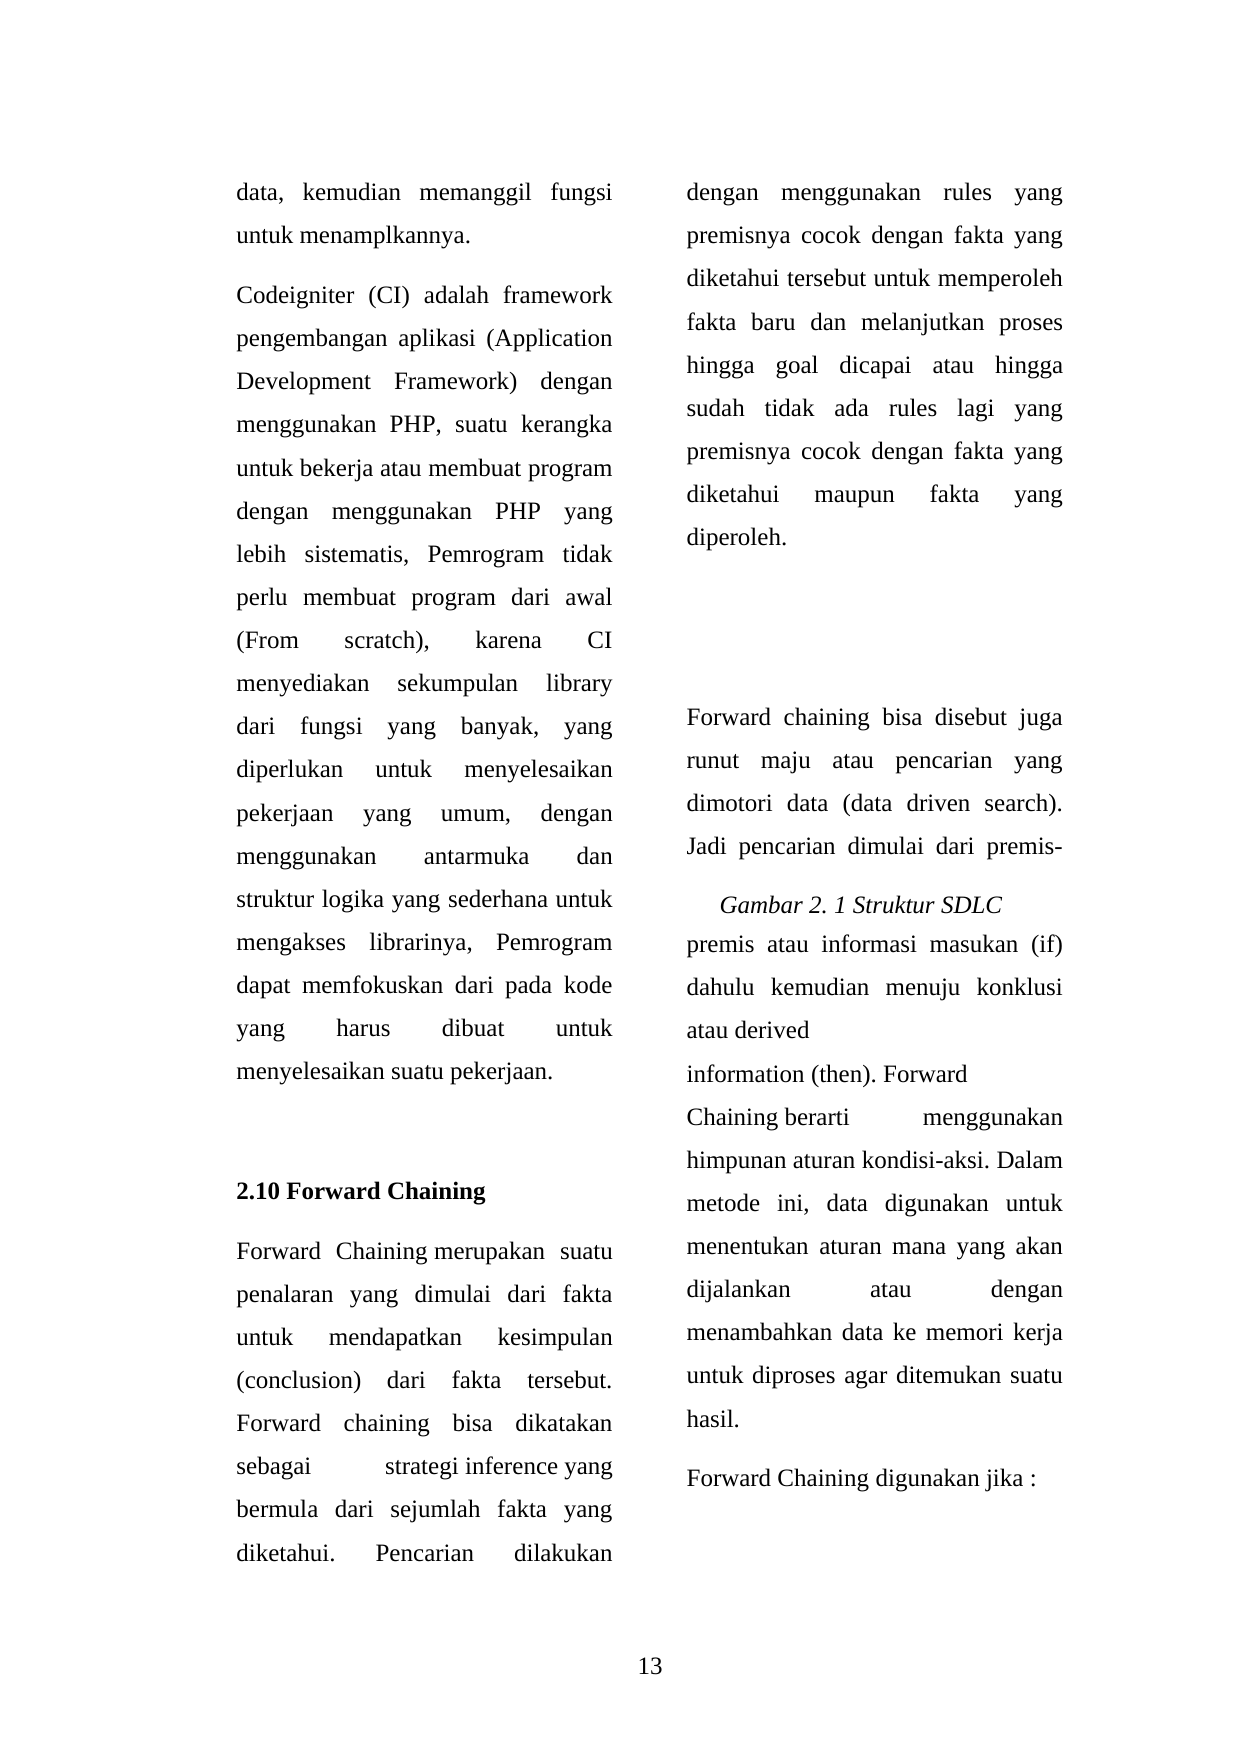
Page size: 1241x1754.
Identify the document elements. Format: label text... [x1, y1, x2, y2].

text Forward chaining bisa disebut juga runut maju atau pencarian yang dimotori data (data driven search). Jadi pencarian dimulai dari premis-premis atau informasi masukan (if) dahulu kemudian menuju konklusi atau derived information (then). Forward Chaining berarti menggunakan himpunan aturan kondisi-aksi. Dalam metode ini, data digunakan untuk menentukan aturan mana yang akan dijalankan atau dengan menambahkan data ke memori kerja untuk diproses agar ditemukan suatu hasil. [686, 702, 1063, 1432]
text Forward Chaining merupakan suatu penalaran yang dimulai dari fakta untuk mendapatkan kesimpulan (conclusion) dari fakta tersebut. Forward chaining bisa dikatakan sebagai strategi inference yang bermula dari sejumlah fakta yang diketahui. Pencarian dilakukan dengan menggunakan rules yang premisnya cocok dengan fakta yang diketahui tersebut untuk memperoleh fakta baru dan melanjutkan proses hingga goal dicapai atau hingga sudah tidak ada rules lagi yang premisnya cocok dengan fakta yang diketahui maupun fakta yang diperoleh. [236, 1236, 613, 1566]
text Forward Chaining digunakan jika : [686, 1463, 1063, 1492]
text Codeigniter (CI) adalah framework pengembangan aplikasi (Application Development Framework) dengan menggunakan PHP, suatu kerangka untuk bekerja atau membuat program dengan menggunakan PHP yang lebih sistematis, Pemrogram tidak perlu membuat program dari awal (From scratch), karena CI menyediakan sekumpulan library dari fungsi yang banyak, yang diperlukan untuk menyelesaikan pekerjaan yang umum, dengan menggunakan antarmuka dan struktur logika yang sederhana untuk mengakses librarinya, Pemrogram dapat memfokuskan dari pada kode yang harus dibuat untuk menyelesaikan suatu pekerjaan. [236, 280, 613, 1085]
text 2.10 Forward Chaining [236, 1176, 613, 1205]
text Forward Chaining merupakan suatu penalaran yang dimulai dari fakta untuk mendapatkan kesimpulan (conclusion) dari fakta tersebut. Forward chaining bisa dikatakan sebagai strategi inference yang bermula dari sejumlah fakta yang diketahui. Pencarian dilakukan dengan menggunakan rules yang premisnya cocok dengan fakta yang diketahui tersebut untuk memperoleh fakta baru dan melanjutkan proses hingga goal dicapai atau hingga sudah tidak ada rules lagi yang premisnya cocok dengan fakta yang diketahui maupun fakta yang diperoleh. [686, 177, 1063, 551]
